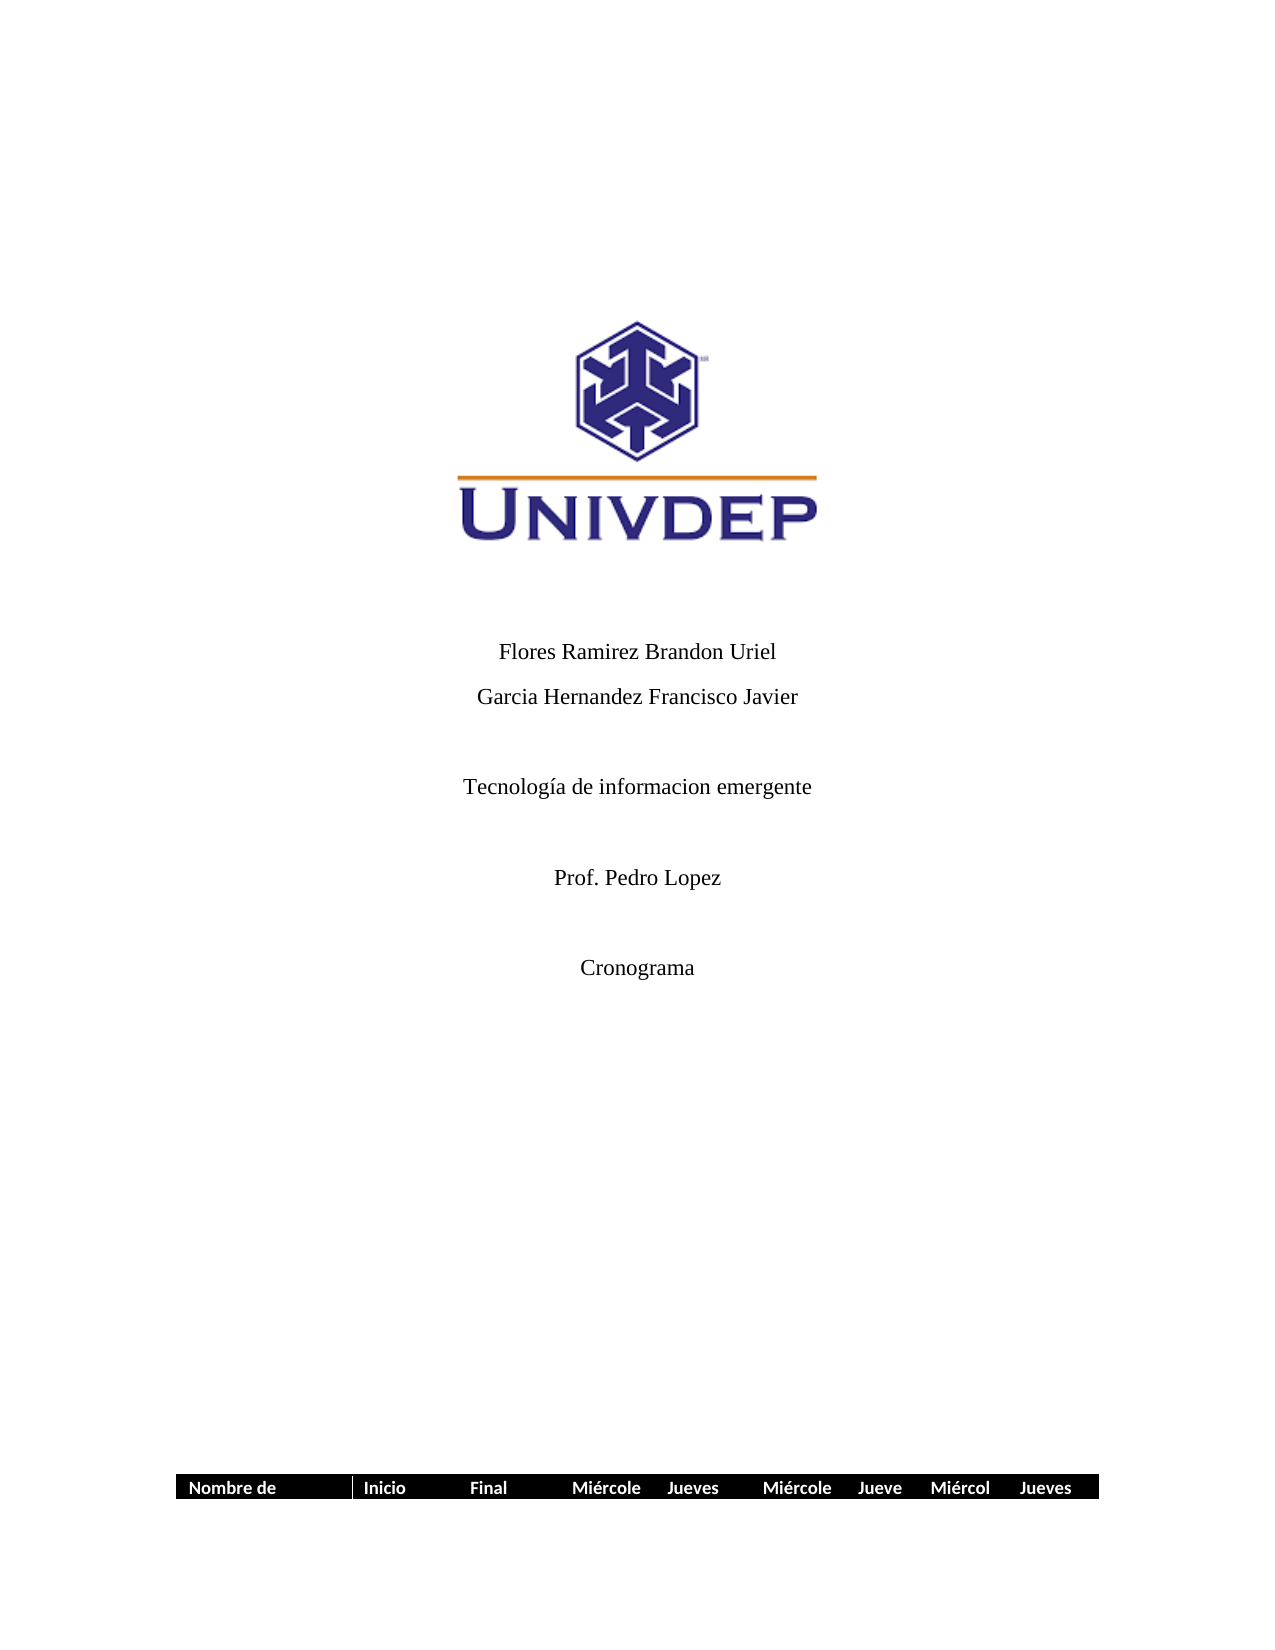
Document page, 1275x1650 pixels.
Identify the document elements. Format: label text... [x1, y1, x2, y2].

table_header Jueves 16/07/2020 [656, 1476, 751, 1499]
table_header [561, 1476, 656, 1499]
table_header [751, 1476, 847, 1499]
text Tecnología de informacion emergente [177, 773, 1098, 800]
text Garcia Hernandez Francisco Javier [177, 683, 1098, 709]
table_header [919, 1476, 1009, 1499]
picture [422, 288, 853, 575]
text Prof. Pedro Lopez [177, 864, 1098, 890]
table_header Final [459, 1476, 561, 1499]
table_header Inicio [353, 1476, 459, 1499]
table_header Jueves 30/07/2020 [847, 1476, 919, 1499]
table_header Jueves 12/08/2020 [1009, 1476, 1097, 1499]
text Cronograma [177, 954, 1098, 980]
text Flores Ramirez Brandon Uriel [177, 638, 1098, 664]
table_header Nombre de Actividad [178, 1476, 352, 1499]
